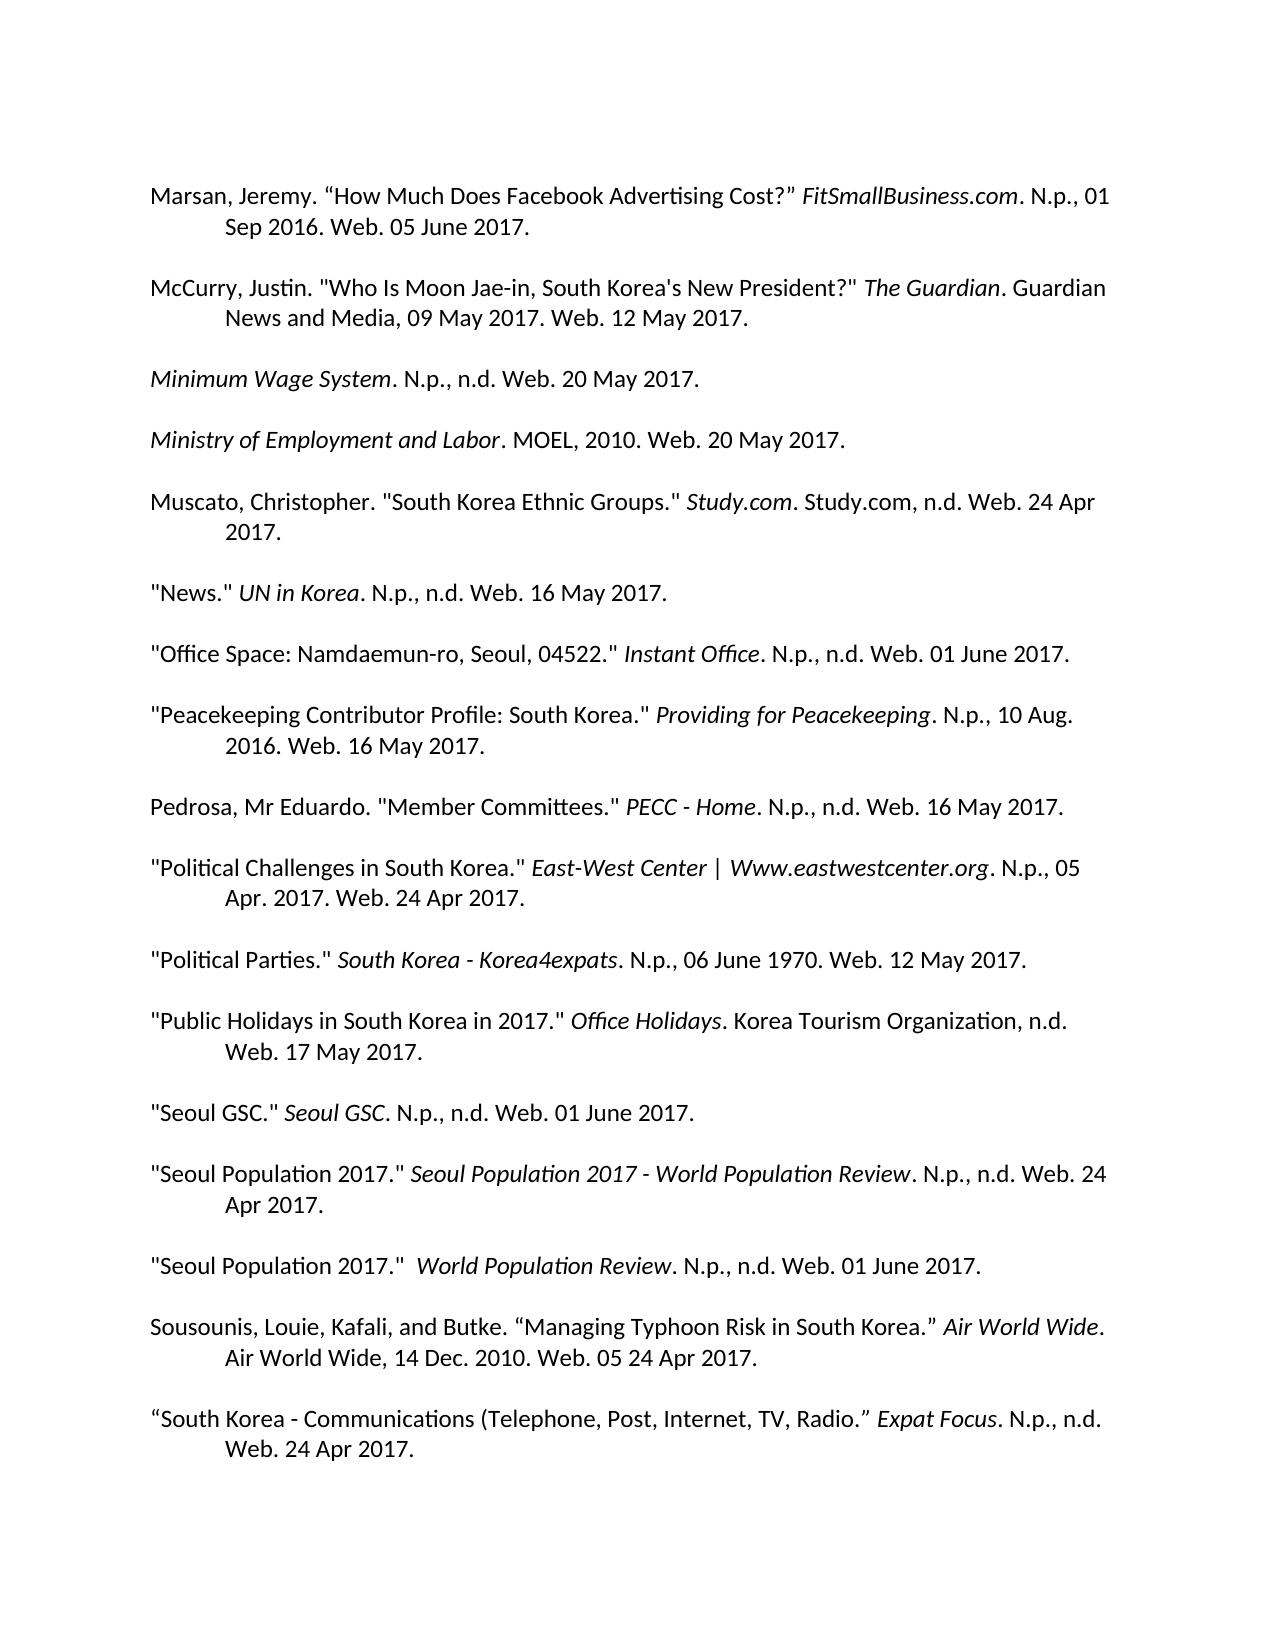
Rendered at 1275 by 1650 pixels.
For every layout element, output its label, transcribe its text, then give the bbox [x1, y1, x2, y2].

text 2017. [150, 516, 1125, 547]
text "Political Parties." South Korea - Korea4expats. N.p., 06 June 1970. Web. 12 May 2017. [150, 944, 1125, 975]
text “South Korea - Communications (Telephone, Post, Internet, TV, Radio.” Expat Focus. N.p., n.d. [150, 1403, 1125, 1433]
text "Peacekeeping Contributor Profile: South Korea." Providing for Peacekeeping. N.p., 10 Aug. [150, 699, 1125, 730]
text 2016. Web. 16 May 2017. [150, 730, 1125, 760]
text "Seoul GSC." Seoul GSC. N.p., n.d. Web. 01 June 2017. [150, 1097, 1125, 1127]
text Sousounis, Louie, Kafali, and Butke. “Managing Typhoon Risk in South Korea.” Air World Wide. [150, 1311, 1125, 1342]
text Air World Wide, 14 Dec. 2010. Web. 05 24 Apr 2017. [150, 1342, 1125, 1372]
text Ministry of Employment and Labor. MOEL, 2010. Web. 20 May 2017. [150, 425, 1125, 455]
text "Seoul Population 2017." World Population Review. N.p., n.d. Web. 01 June 2017. [150, 1250, 1125, 1281]
text Pedrosa, Mr Eduardo. "Member Committees." PECC - Home. N.p., n.d. Web. 16 May 2017. [150, 791, 1125, 821]
text Minimum Wage System. N.p., n.d. Web. 20 May 2017. [150, 364, 1125, 394]
text News and Media, 09 May 2017. Web. 12 May 2017. [150, 303, 1125, 333]
text "Office Space: Namdaemun-ro, Seoul, 04522." Instant Office. N.p., n.d. Web. 01 June 2017. [150, 638, 1125, 669]
text "Political Challenges in South Korea." East-West Center | Www.eastwestcenter.org. N.p., 05 [150, 852, 1125, 882]
text Web. 17 May 2017. [150, 1036, 1125, 1066]
text Sep 2016. Web. 05 June 2017. [150, 211, 1125, 242]
text "Public Holidays in South Korea in 2017." Office Holidays. Korea Tourism Organization, n.d. [150, 1005, 1125, 1036]
text "News." UN in Korea. N.p., n.d. Web. 16 May 2017. [150, 577, 1125, 608]
text Apr. 2017. Web. 24 Apr 2017. [150, 882, 1125, 913]
text Muscato, Christopher. "South Korea Ethnic Groups." Study.com. Study.com, n.d. Web. 24 Apr [150, 486, 1125, 516]
text Web. 24 Apr 2017. [150, 1433, 1125, 1464]
text McCurry, Justin. "Who Is Moon Jae-in, South Korea's New President?" The Guardian. Guardian [150, 272, 1125, 303]
text "Seoul Population 2017." Seoul Population 2017 - World Population Review. N.p., n.d. Web. 24 [150, 1159, 1125, 1189]
text Apr 2017. [150, 1189, 1125, 1220]
text Marsan, Jeremy. “How Much Does Facebook Advertising Cost?” FitSmallBusiness.com. N.p., 01 [150, 181, 1125, 211]
